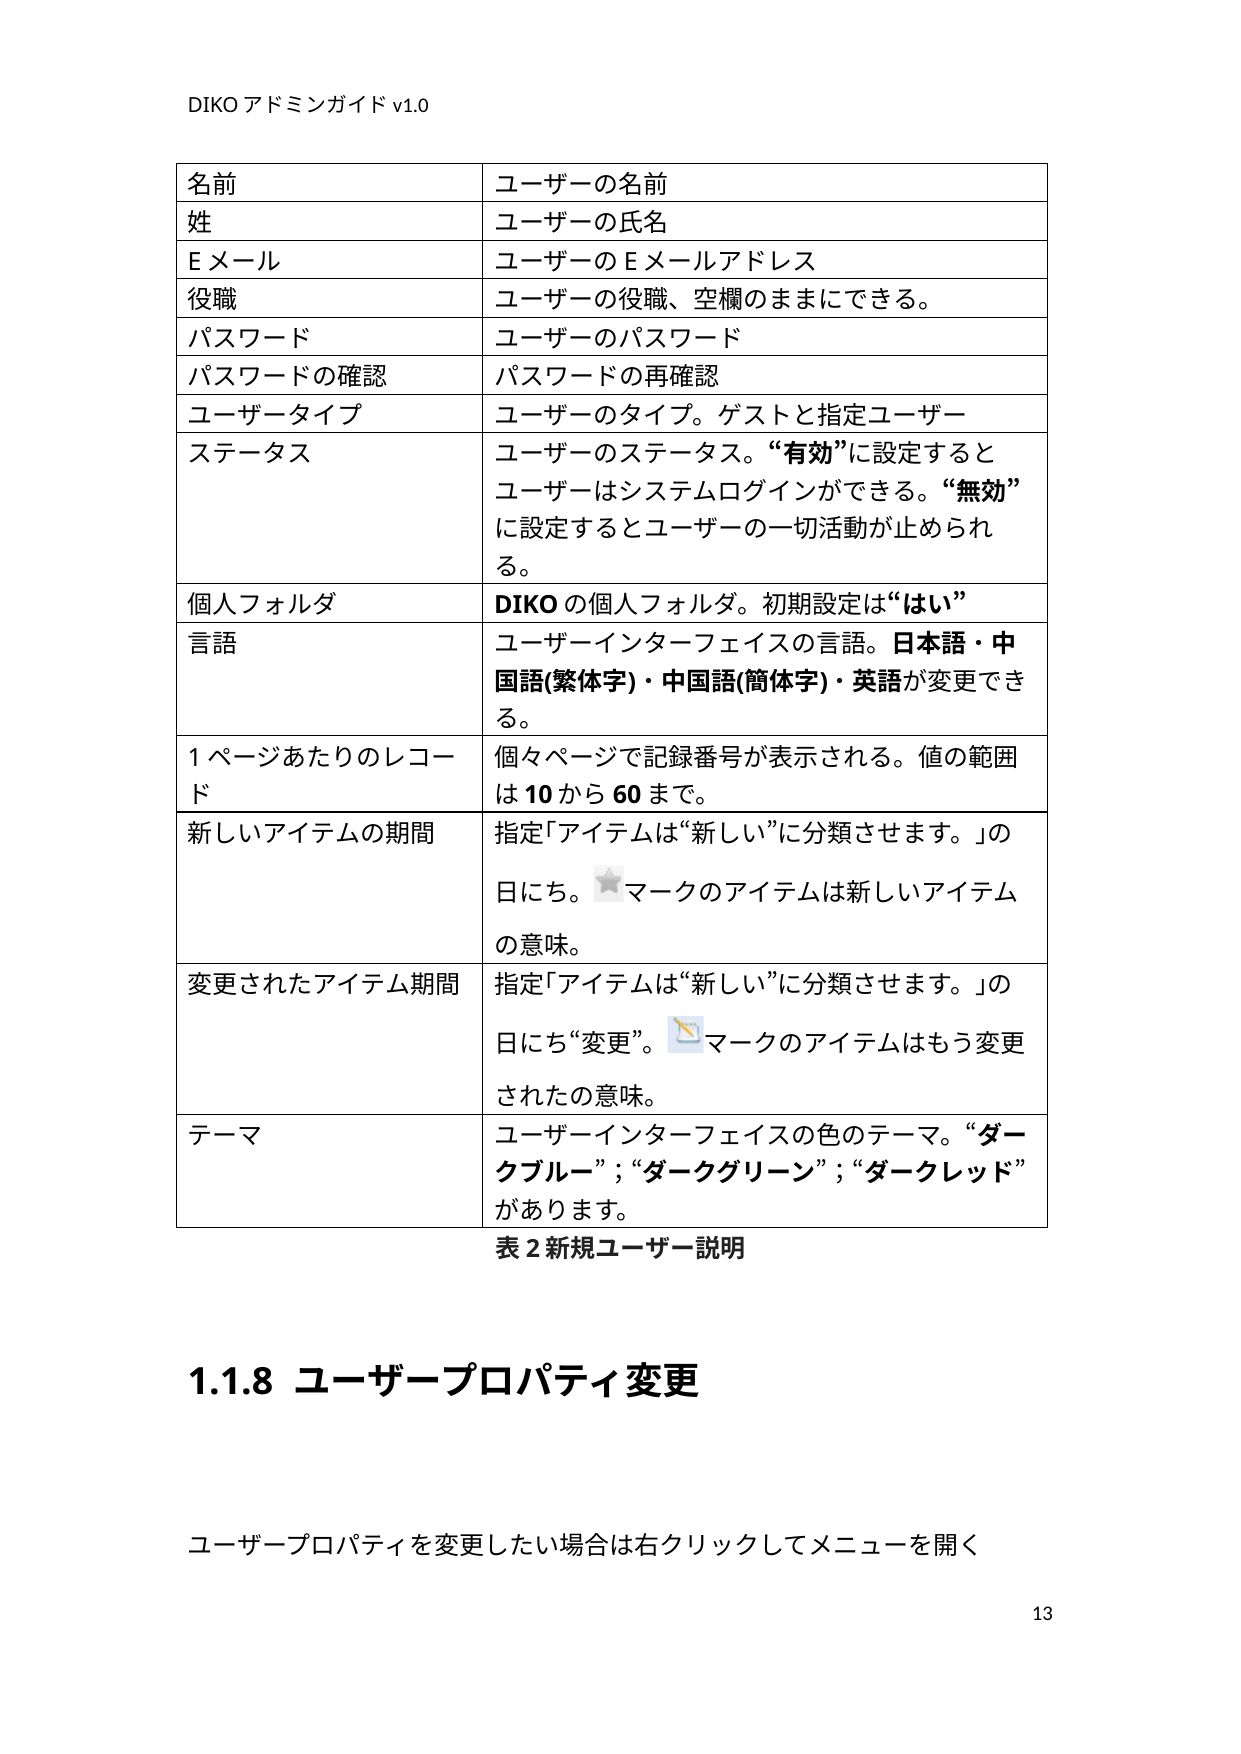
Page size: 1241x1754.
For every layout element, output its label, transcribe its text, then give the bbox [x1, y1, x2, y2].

table_cell ユーザーのタイプ。ゲストと指定ユーザー [483, 395, 1047, 432]
table_cell 変更されたアイテム期間 [177, 964, 482, 1113]
table_cell テーマ [177, 1115, 482, 1227]
table_cell Eメール [177, 241, 482, 278]
table_cell 指定｢アイテムは“新しい”に分類させます。｣の日にち“変更”。マークのアイテムはもう変更されたの意味。 [483, 964, 1047, 1113]
table_cell 役職 [177, 279, 482, 317]
table_cell パスワードの確認 [177, 356, 482, 394]
subtitle 1.1.8 ユーザープロパティ変更 [187, 1341, 1053, 1416]
table_cell パスワードの再確認 [483, 356, 1047, 394]
text 表2新規ユーザー説明 [187, 1228, 1053, 1266]
table_cell 個人フォルダ [177, 584, 482, 622]
table_cell 1ページあたりのレコード [177, 736, 482, 811]
table_cell ユーザーのパスワード [483, 318, 1047, 355]
table_cell ユーザーの名前 [483, 164, 1047, 201]
table_cell ユーザーのステータス。“有効”に設定するとユーザーはシステムログインができる。“無効”に設定するとユーザーの一切活動が止められる。 [483, 433, 1047, 583]
table_cell 姓 [177, 202, 482, 239]
table_cell ユーザーのEメールアドレス [483, 241, 1047, 278]
table_cell 名前 [177, 164, 482, 201]
table_cell 個々ページで記録番号が表示される。値の範囲は10から60まで。 [483, 736, 1047, 811]
table_cell ユーザーインターフェイスの色のテーマ。“ダークブルー”；“ダークグリーン”；“ダークレッド”があります。 [483, 1115, 1047, 1227]
table_cell ユーザーの役職、空欄のままにできる。 [483, 279, 1047, 317]
table_cell 指定｢アイテムは“新しい”に分類させます。｣の日にち。マークのアイテムは新しいアイテムの意味。 [483, 813, 1047, 962]
table_cell DIKOの個人フォルダ。初期設定は“はい” [483, 584, 1047, 622]
table_cell 言語 [177, 623, 482, 735]
text ユーザープロパティを変更したい場合は右クリックしてメニューを開く [187, 1524, 1053, 1562]
table_cell 新しいアイテムの期間 [177, 813, 482, 962]
table_cell ユーザータイプ [177, 395, 482, 432]
table_cell ステータス [177, 433, 482, 583]
table_cell ユーザーの氏名 [483, 202, 1047, 239]
table_cell ユーザーインターフェイスの言語。日本語・中国語(繁体字)・中国語(簡体字)・英語が変更できる。 [483, 623, 1047, 735]
table_cell パスワード [177, 318, 482, 355]
